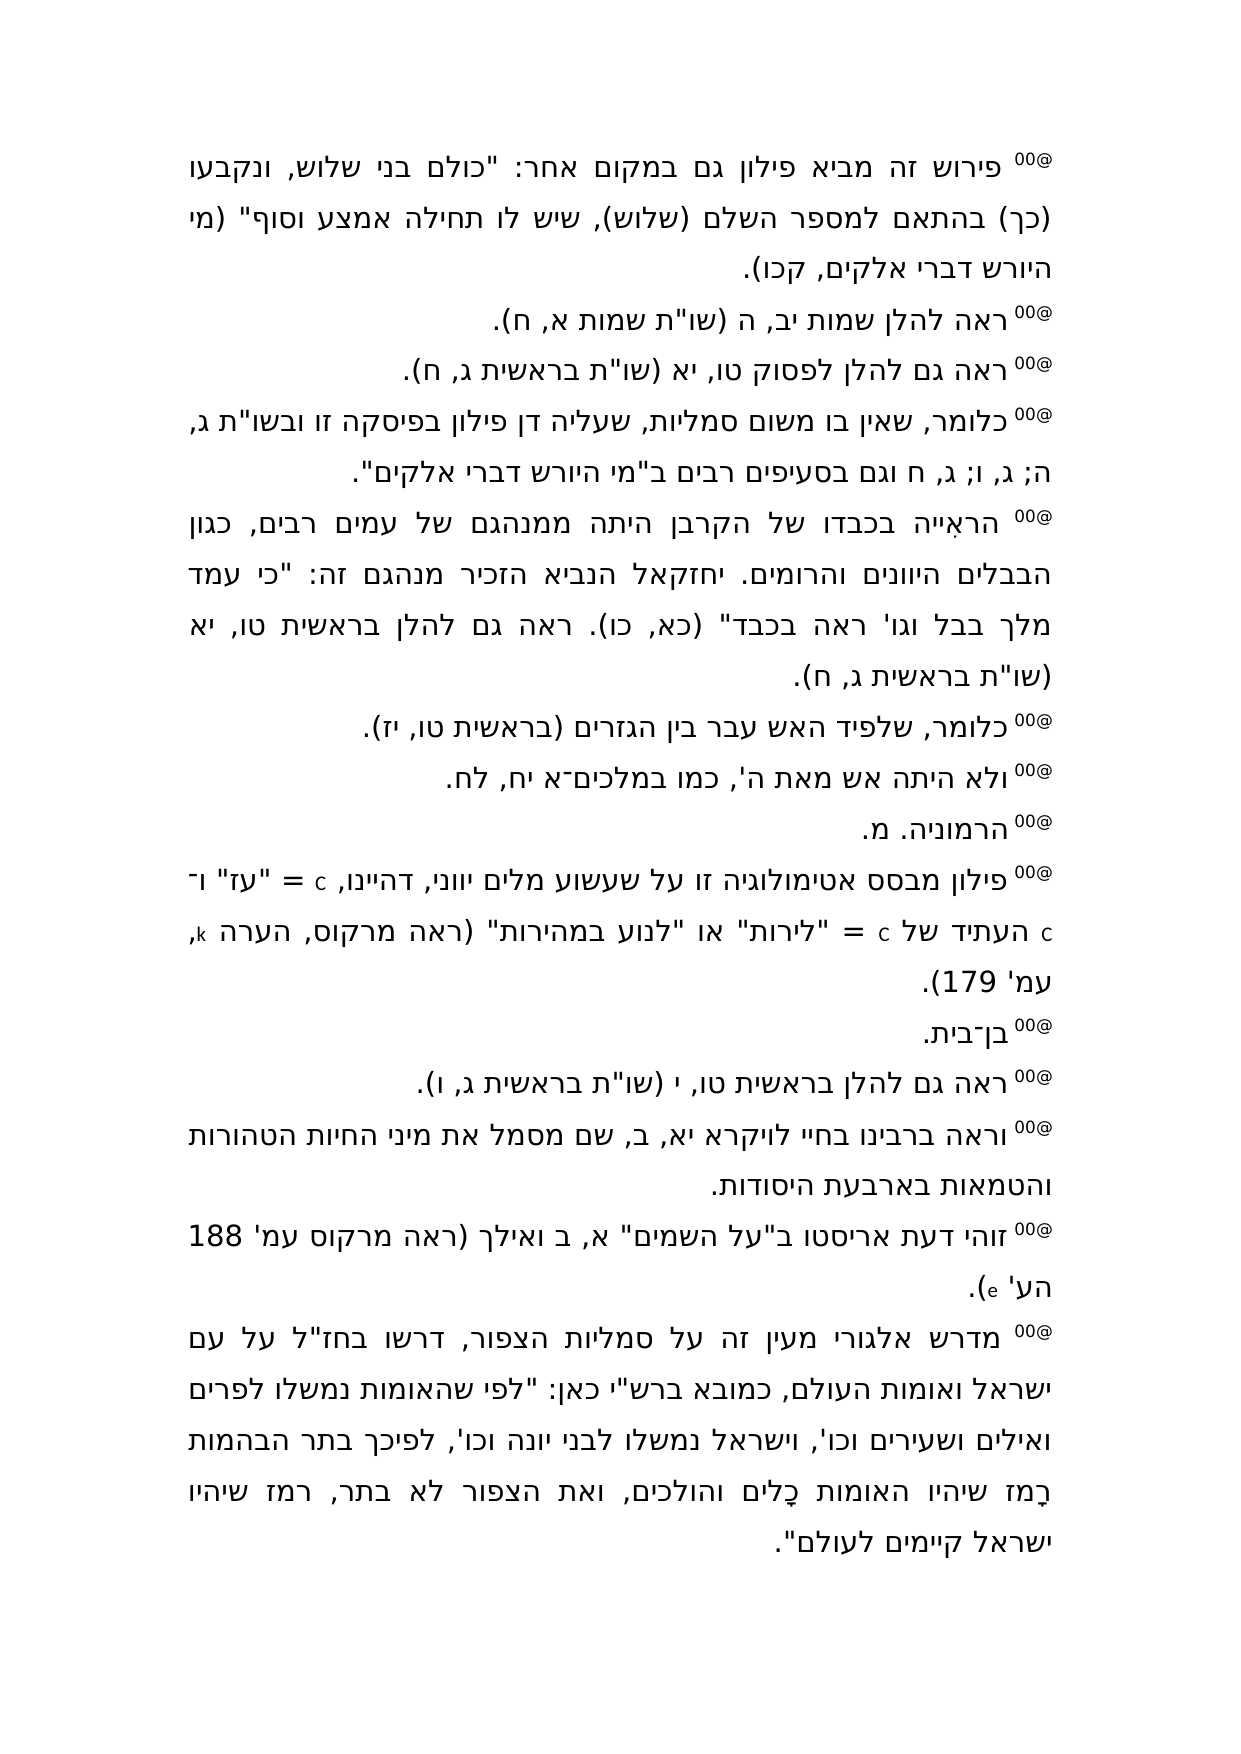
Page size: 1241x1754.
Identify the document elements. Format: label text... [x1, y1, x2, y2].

text @00 וראה ברבינו בחיי לויקרא יא, ב, שם מסמל את מיני החיות הטהורות והטמאות בארבעת היסודות. [187, 1118, 1053, 1203]
text @00 ולא היתה אש מאת ה', כמו במלכים־א יח, לח. [187, 761, 1053, 795]
text @00 ראה גם להלן לפסוק טו, יא (שו"ת בראשית ג, ח). [187, 354, 1053, 388]
text @00 פירוש זה מביא פילון גם במקום אחר: "כולם בני שלוש, ונקבעו (כך) בהתאם למספר השלם (שלוש), שיש לו תחילה אמצע וסוף" (מי היורש דברי אלקים, קכו). [187, 150, 1053, 286]
text @00 כלומר, שלפיד האש עבר בין הגזרים (בראשית טו, יז). [187, 710, 1053, 744]
text @00 ראה גם להלן בראשית טו, י (שו"ת בראשית ג, ו). [187, 1067, 1053, 1101]
text @00 פילון מבסס אטימולוגיה זו על שעשוע מלים יווני, דהיינו, C = "עז" ו־C העתיד של C = "לירות" או "לנוע במהירות" (ראה מרקוס, הערה k, עמ' 179). [187, 863, 1053, 999]
text @00 ראה להלן שמות יב, ה (שו"ת שמות א, ח). [187, 303, 1053, 337]
text @00 בן־בית. [187, 1016, 1053, 1050]
text @00 כלומר, שאין בו משום סמליות, שעליה דן פילון בפיסקה זו ובשו"ת ג, ה; ג, ו; ג, ח וגם בסעיפים רבים ב"מי היורש דברי אלקים". [187, 405, 1053, 489]
text @00 הראִייה בכבדו של הקרבן היתה ממנהגם של עמים רבים, כגון הבבלים היוונים והרומים. יחזקאל הנביא הזכיר מנהגם זה: "כי עמד מלך בבל וגו' ראה בכבד" (כא, כו). ראה גם להלן בראשית טו, יא (שו"ת בראשית ג, ח). [187, 507, 1053, 693]
text @00 הרמוניה. מ. [187, 812, 1053, 846]
text @00 זוהי דעת אריסטו ב"על השמים" א, ב ואילך (ראה מרקוס עמ' 188 הע' e). [187, 1220, 1053, 1304]
text @00 מדרש אלגורי מעין זה על סמליות הצפור, דרשו בחז"ל על עם ישראל ואומות העולם, כמובא ברש"י כאן: "לפי שהאומות נמשלו לפרים ואילים ושעירים וכו', וישראל נמשלו לבני יונה וכו', לפיכך בתר הבהמות רָמז שיהיו האומות כָלים והולכים, ואת הצפור לא בתר, רמז שיהיו ישראל קיימים לעולם". [187, 1322, 1053, 1559]
